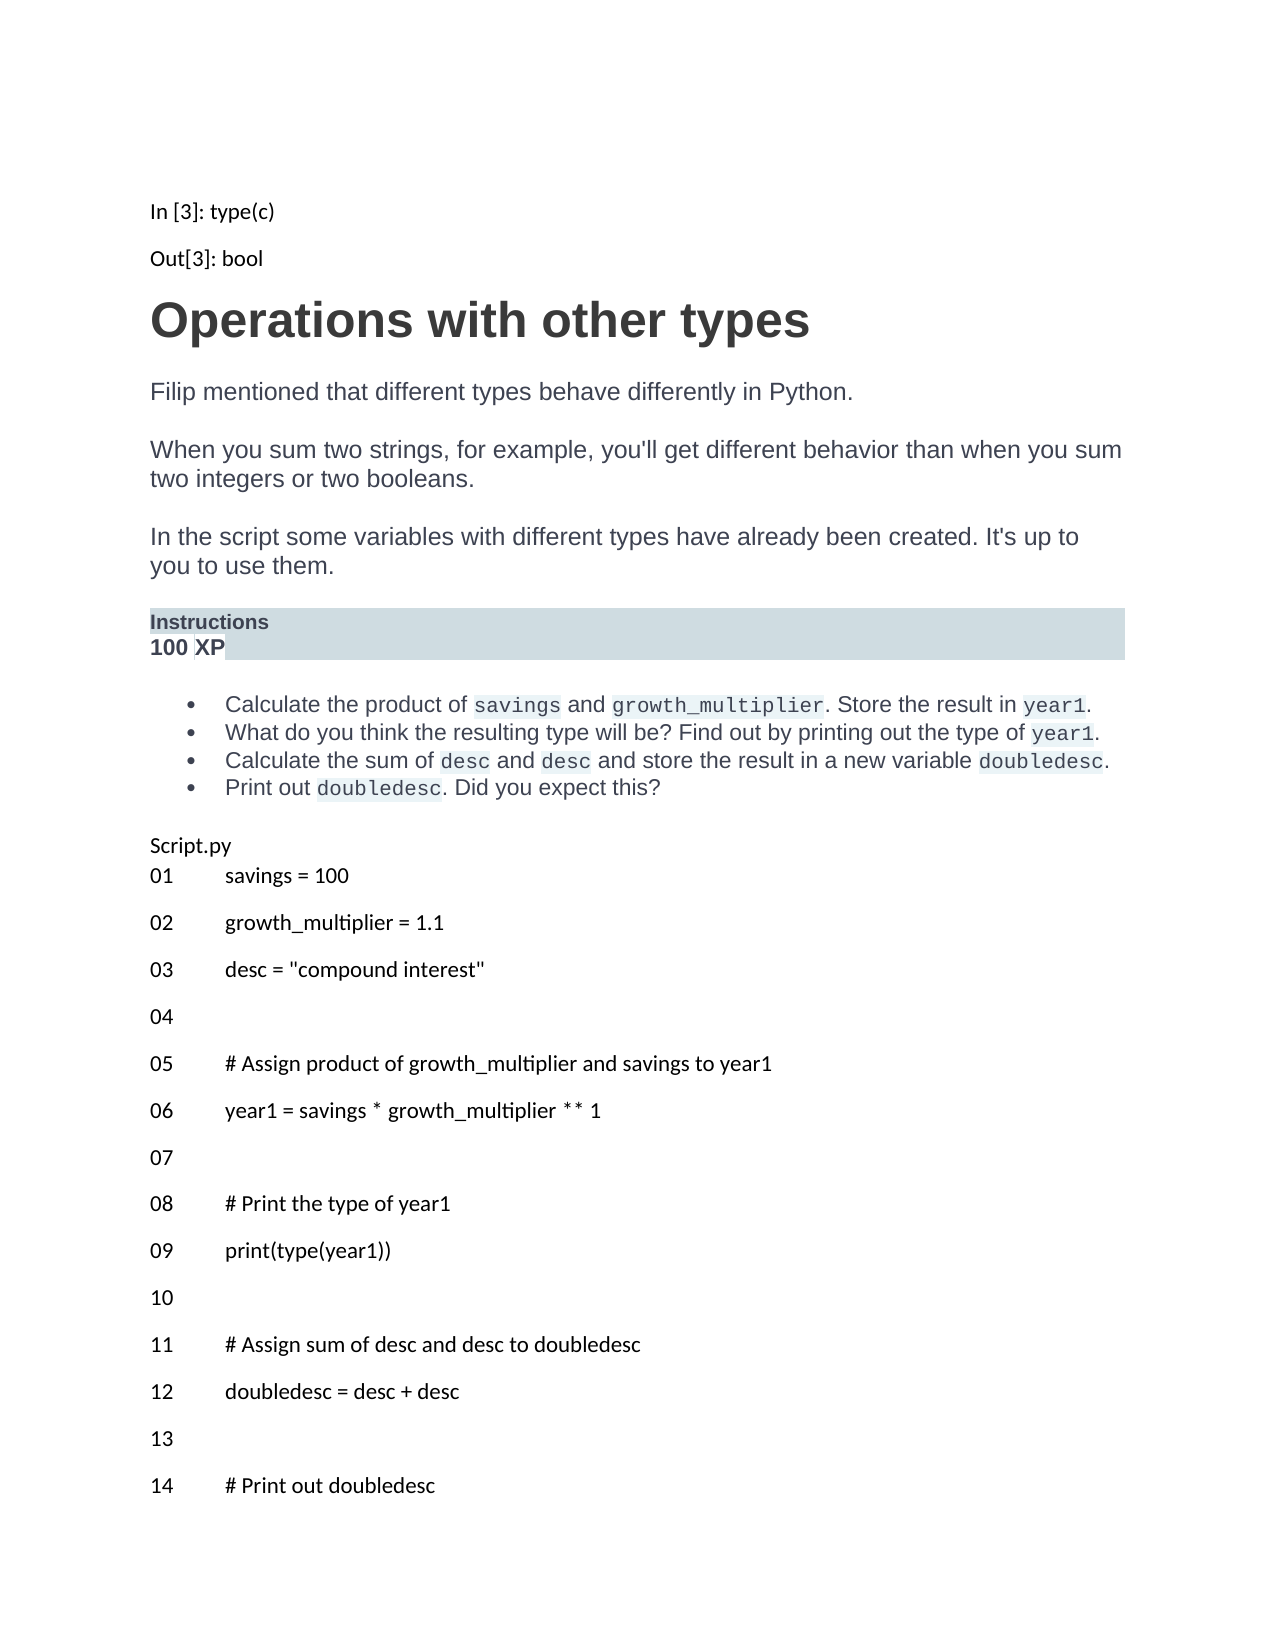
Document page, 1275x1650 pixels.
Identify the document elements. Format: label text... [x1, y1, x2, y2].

text 02 growth_multiplier = 1.1 [150, 908, 1125, 936]
text 14 # Print out doubledesc [150, 1471, 1125, 1499]
text 13 [150, 1424, 1125, 1452]
text Script.py 01 savings = 100 [150, 831, 1125, 889]
text 12 doubledesc = desc + desc [150, 1377, 1125, 1405]
text 11 # Assign sum of desc and desc to doubledesc [150, 1330, 1125, 1358]
text 06 year1 = savings * growth_multiplier ** 1 [150, 1096, 1125, 1124]
text 07 [150, 1143, 1125, 1171]
text 09 print(type(year1)) [150, 1236, 1125, 1264]
text 10 [150, 1283, 1125, 1311]
subtitle Instructions [150, 608, 1125, 633]
text 05 # Assign product of growth_multiplier and savings to year1 [150, 1049, 1125, 1077]
list Print out doubledesc. Did you expect this? [187, 774, 1125, 802]
text 03 desc = "compound interest" [150, 955, 1125, 983]
text 08 # Print the type of year1 [150, 1189, 1125, 1217]
text 100 XP [150, 633, 1125, 660]
list Calculate the sum of desc and desc and store the result in a new variable doubledesc. [187, 747, 1125, 774]
text 04 [150, 1002, 1125, 1030]
subtitle Operations with other types [150, 291, 1125, 348]
text In the script some variables with different types have already been created. It's up to you to use them. [150, 522, 1125, 579]
text When you sum two strings, for example, you'll get different behavior than when you sum two integers or two booleans. [150, 435, 1125, 493]
text Filip mentioned that different types behave differently in Python. [150, 377, 1125, 406]
list Calculate the product of savings and growth_multiplier. Store the result in year1. [187, 691, 1125, 719]
text Out[3]: bool [150, 244, 1125, 272]
text In [3]: type(c) [150, 197, 1125, 225]
list What do you think the resulting type will be? Find out by printing out the type of year1. [187, 719, 1125, 747]
